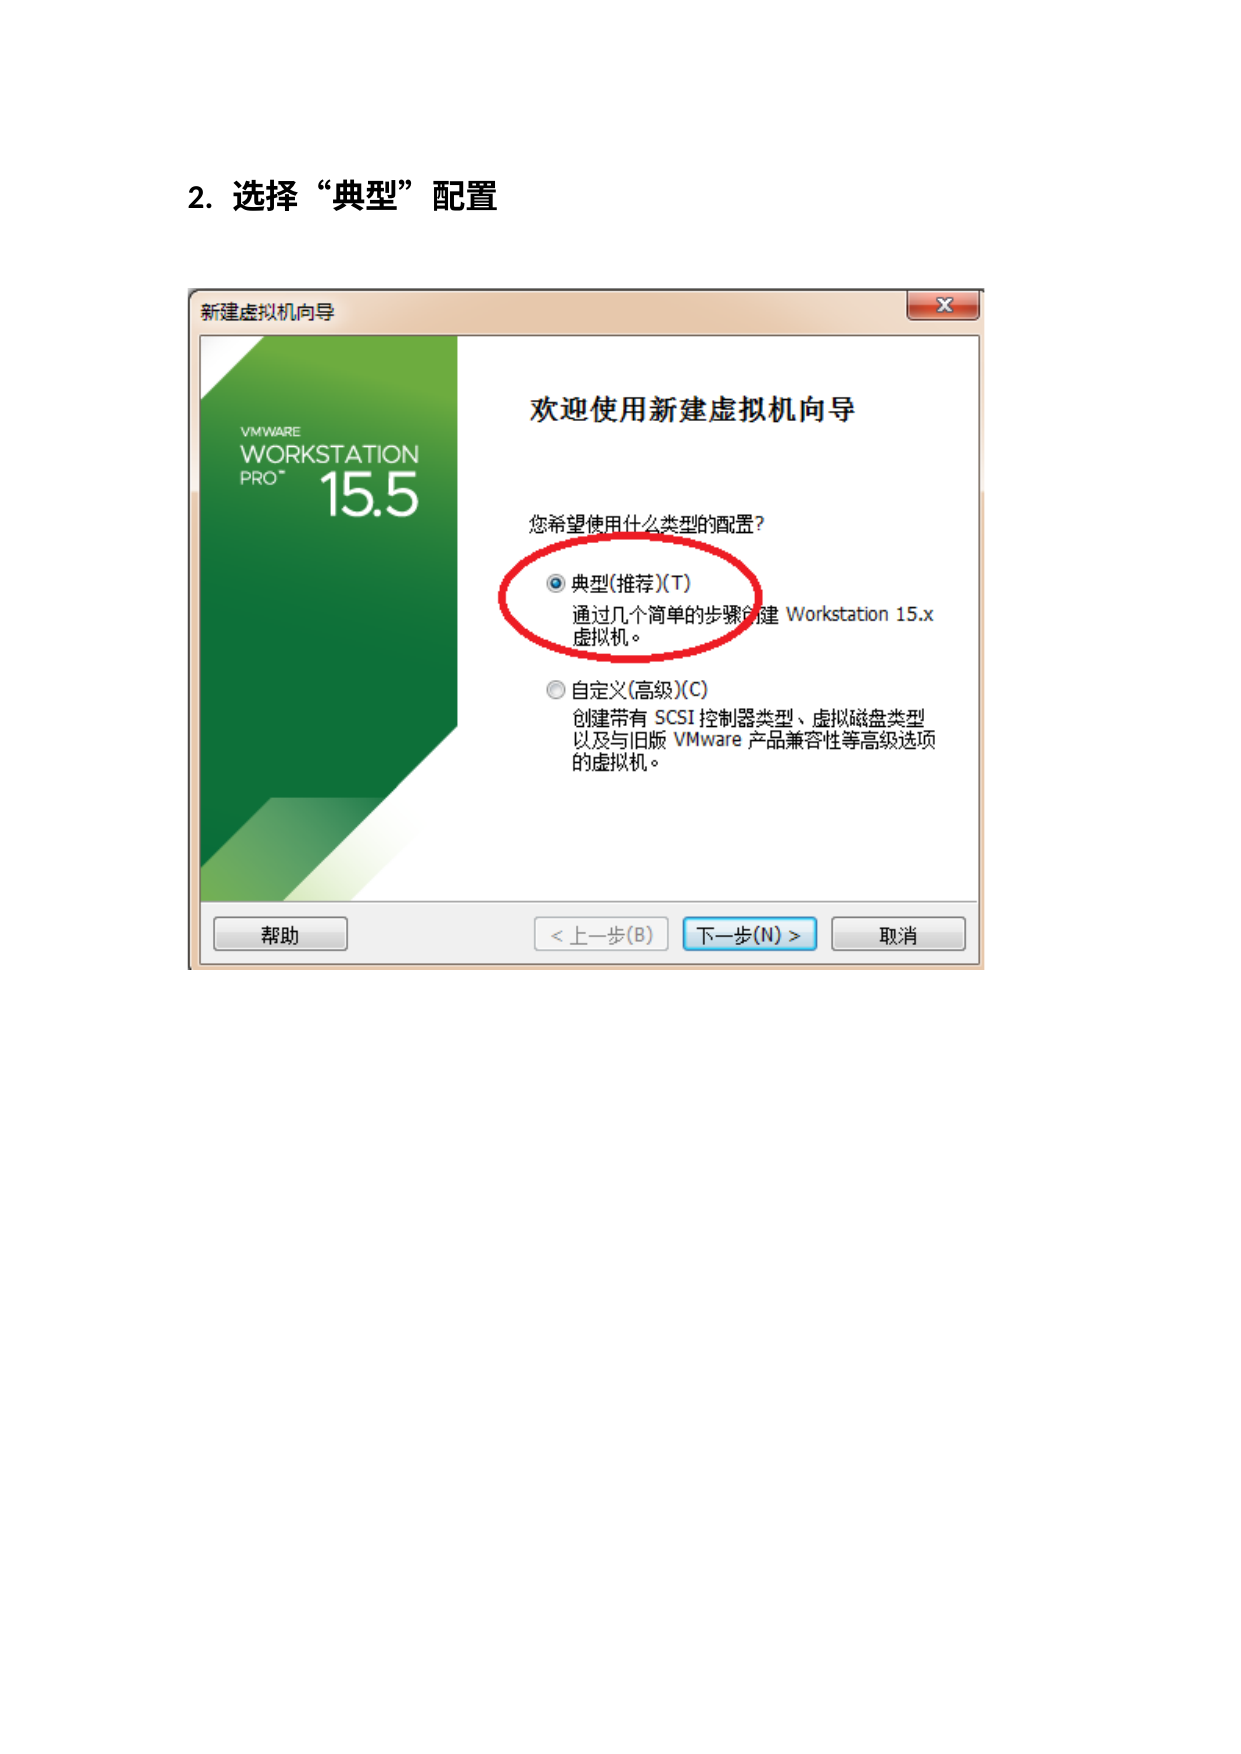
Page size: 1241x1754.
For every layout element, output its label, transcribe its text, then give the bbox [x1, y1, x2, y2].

subtitle 选择“典型”配置 [187, 162, 1053, 227]
picture [187, 288, 985, 970]
